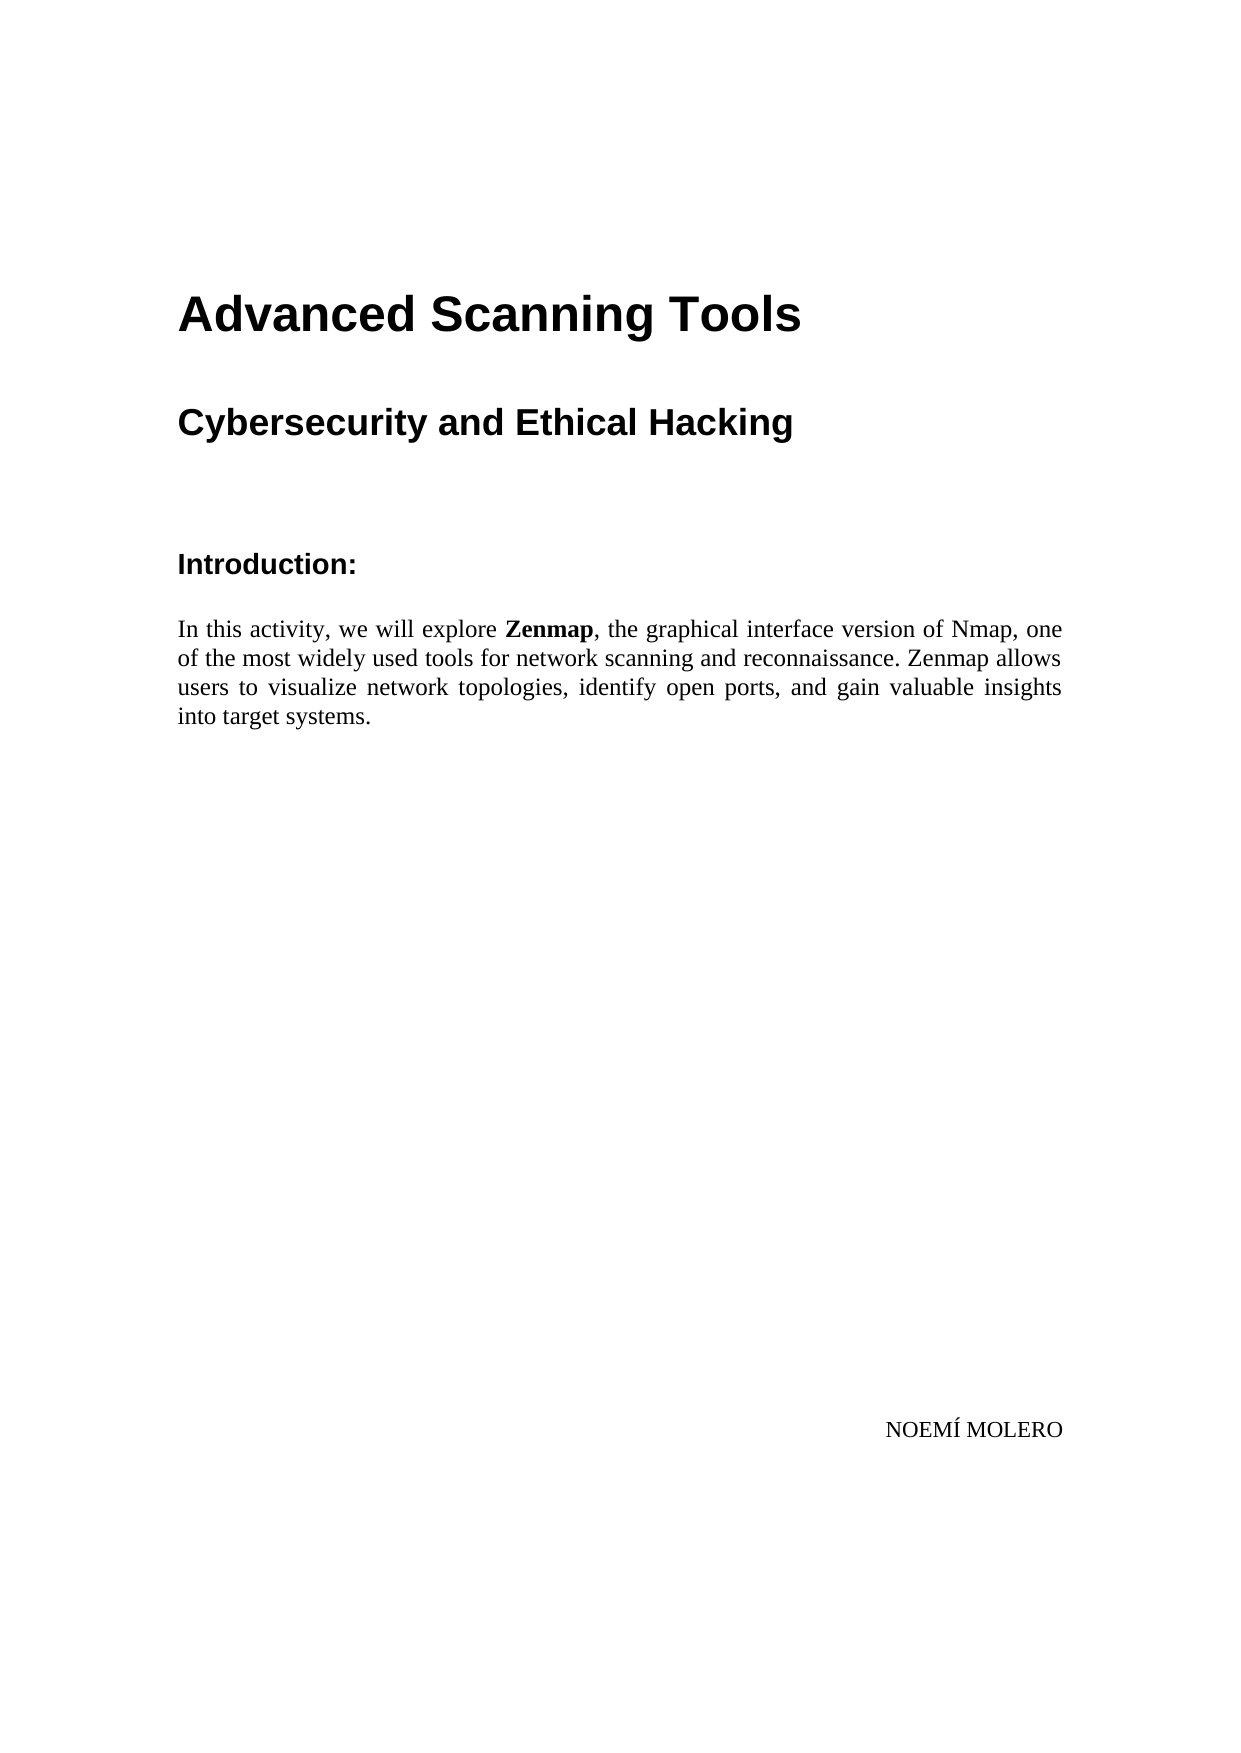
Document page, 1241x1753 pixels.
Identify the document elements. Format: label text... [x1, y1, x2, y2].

subtitle Introduction: [177, 547, 1063, 580]
subtitle Cybersecurity and Ethical Hacking [177, 400, 1063, 443]
subtitle Advanced Scanning Tools [177, 284, 1063, 342]
text NOEMÍ MOLERO [177, 1420, 1063, 1442]
text In this activity, we will explore Zenmap, the graphical interface version of Nmap, one of the most widely used tools for network scanning and reconnaissance. Zenmap allows users to visualize network topologies, identify open ports, and gain valuable insights into target systems. [177, 614, 1063, 729]
